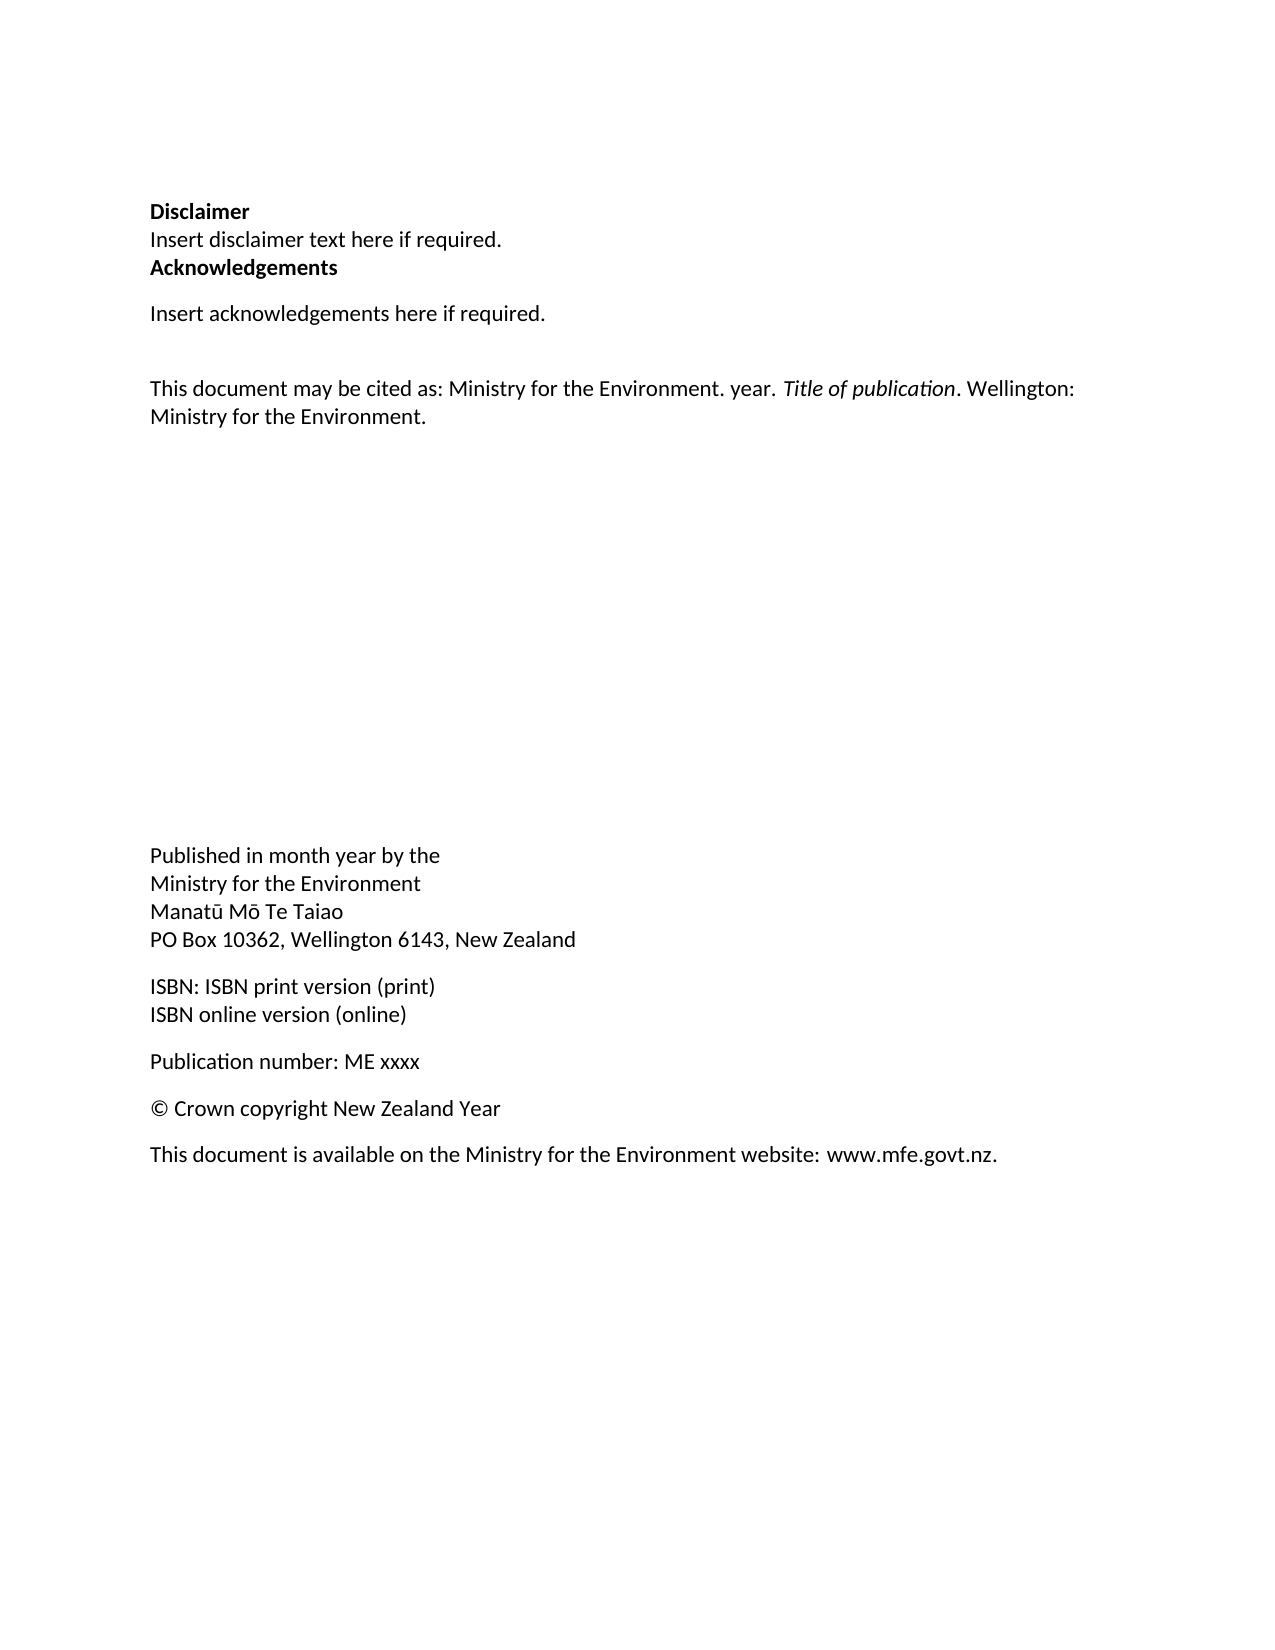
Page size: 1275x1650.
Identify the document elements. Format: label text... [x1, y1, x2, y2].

text This document is available on the Ministry for the Environment website: www.mfe.govt.nz. [150, 1141, 1125, 1169]
text Disclaimer Insert disclaimer text here if required. Acknowledgements [150, 169, 1125, 281]
text ISBN: ISBN print version (print) ISBN online version (online) [150, 972, 1125, 1028]
text Publication number: ME xxxx [150, 1047, 1125, 1075]
text Published in month year by the Ministry for the Environment Manatū Mō Te Taiao PO Box 10362, Wellington 6143, New Zealand [150, 841, 1125, 953]
text This document may be cited as: Ministry for the Environment. year. Title of publication. Wellington: Ministry for the Environment. [150, 374, 1125, 823]
text © Crown copyright New Zealand Year [150, 1094, 1125, 1122]
text Insert acknowledgements here if required. [150, 299, 1125, 356]
